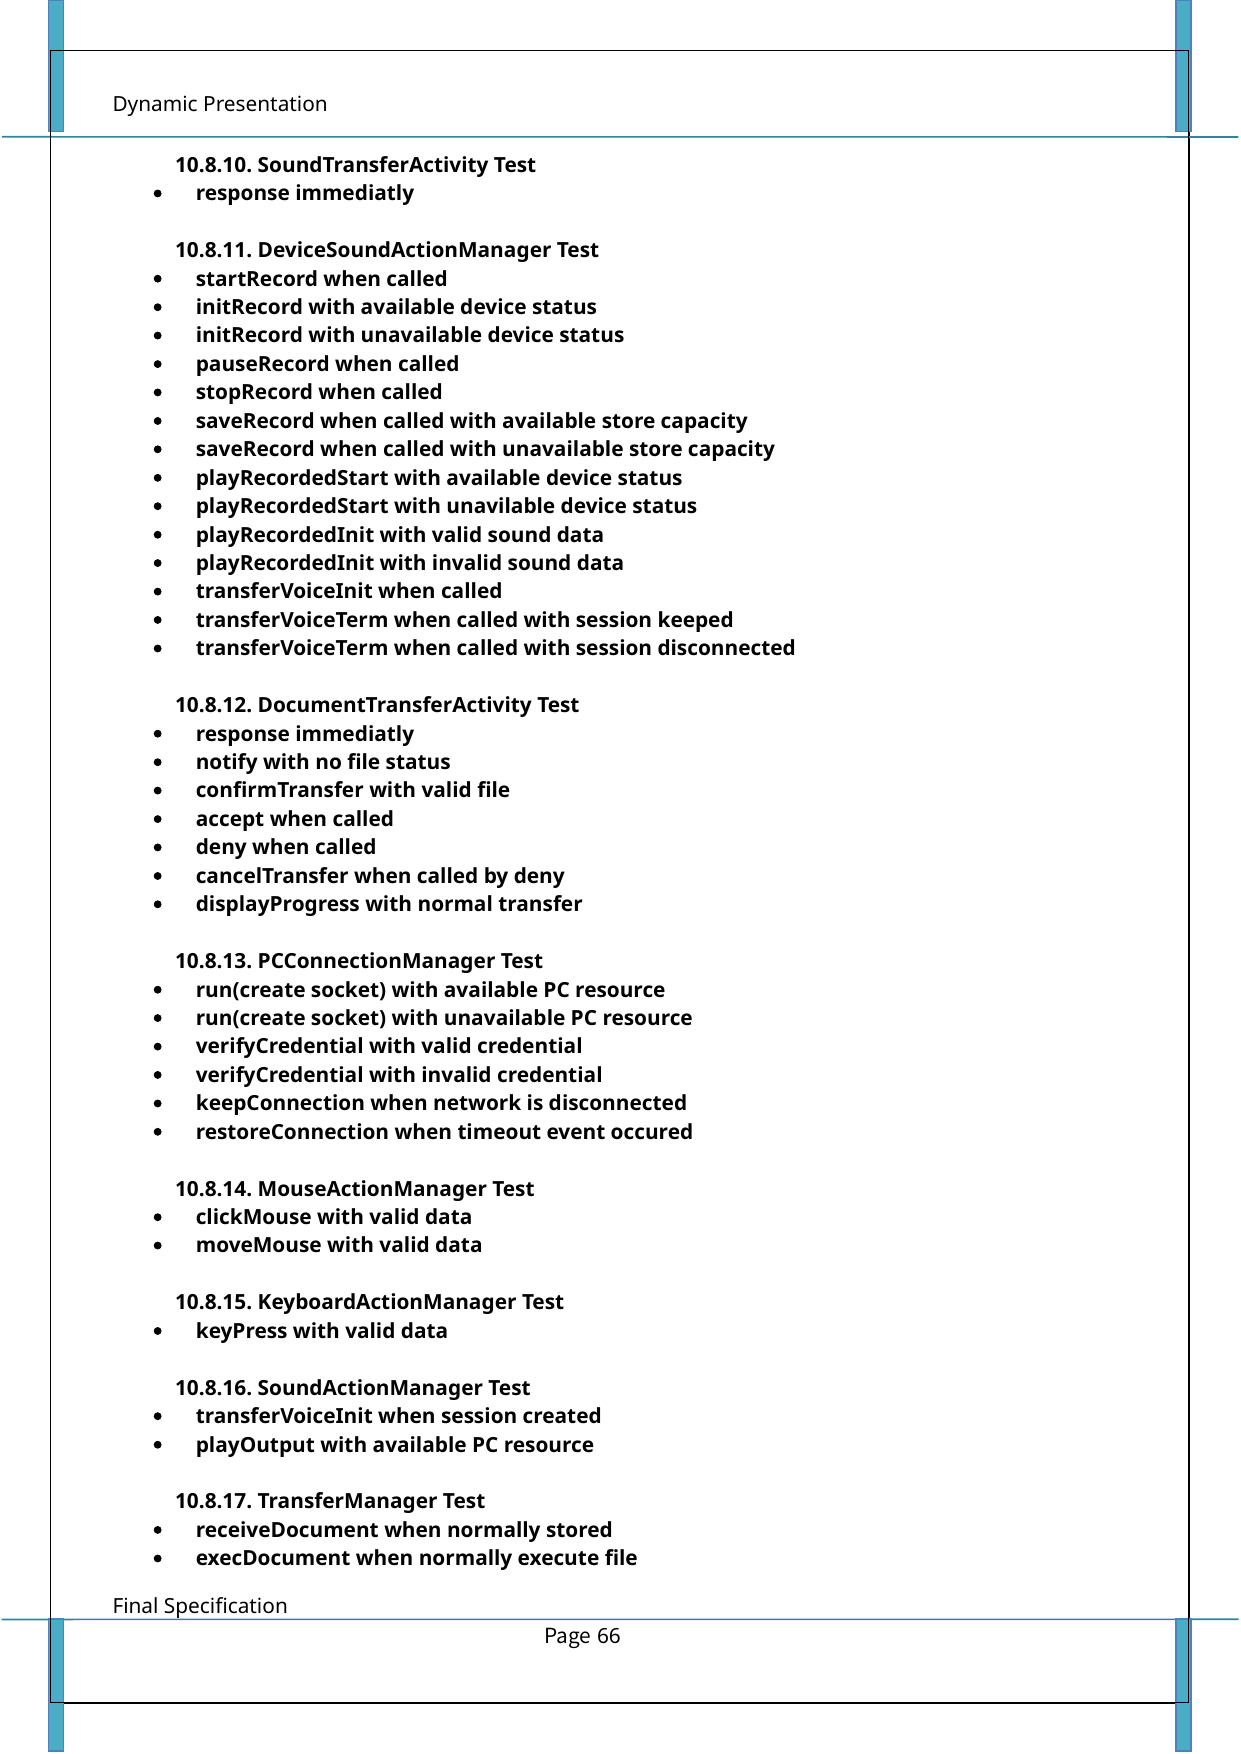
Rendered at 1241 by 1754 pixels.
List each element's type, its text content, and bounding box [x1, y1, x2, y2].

list playOutput with available PC resource [154, 1430, 1127, 1458]
list run(create socket) with unavailable PC resource [154, 1003, 1127, 1032]
list accept when called [154, 804, 1127, 832]
list confirmTransfer with valid file [154, 776, 1127, 804]
list playRecordedInit with invalid sound data [154, 548, 1127, 577]
list run(create socket) with available PC resource [154, 975, 1127, 1003]
list playRecordedStart with unavilable device status [154, 491, 1127, 520]
list saveRecord when called with unavailable store capacity [154, 434, 1127, 463]
list response immediatly [154, 178, 1127, 207]
list pauseRecord when called [154, 349, 1127, 377]
list response immediatly [154, 719, 1127, 747]
list deny when called [154, 832, 1127, 861]
list displayProgress with normal transfer [154, 889, 1127, 918]
subtitle 10.8.10. SoundTransferActivity Test [175, 150, 1127, 178]
subtitle 10.8.13. PCConnectionManager Test [175, 946, 1127, 975]
list verifyCredential with invalid credential [154, 1060, 1127, 1088]
subtitle 10.8.11. DeviceSoundActionManager Test [175, 235, 1127, 264]
list restoreConnection when timeout event occured [154, 1117, 1127, 1145]
list execDocument when normally execute file [154, 1543, 1127, 1572]
list playRecordedStart with available device status [154, 463, 1127, 491]
list transferVoiceInit when called [154, 577, 1127, 605]
subtitle 10.8.16. SoundActionManager Test [175, 1373, 1127, 1401]
subtitle 10.8.14. MouseActionManager Test [175, 1174, 1127, 1202]
list transferVoiceInit when session created [154, 1401, 1127, 1430]
list keepConnection when network is disconnected [154, 1088, 1127, 1117]
subtitle 10.8.15. KeyboardActionManager Test [175, 1287, 1127, 1316]
list saveRecord when called with available store capacity [154, 406, 1127, 434]
subtitle 10.8.12. DocumentTransferActivity Test [175, 690, 1127, 719]
list clickMouse with valid data [154, 1202, 1127, 1231]
list notify with no file status [154, 747, 1127, 776]
list startRecord when called [154, 264, 1127, 292]
list transferVoiceTerm when called with session keeped [154, 605, 1127, 633]
list moveMouse with valid data [154, 1231, 1127, 1259]
list receiveDocument when normally stored [154, 1515, 1127, 1543]
list initRecord with unavailable device status [154, 321, 1127, 349]
list transferVoiceTerm when called with session disconnected [154, 633, 1127, 662]
list cancelTransfer when called by deny [154, 861, 1127, 889]
list keyPress with valid data [154, 1316, 1127, 1344]
list stopRecord when called [154, 377, 1127, 406]
subtitle 10.8.17. TransferManager Test [175, 1487, 1127, 1515]
list verifyCredential with valid credential [154, 1032, 1127, 1060]
list initRecord with available device status [154, 292, 1127, 321]
list playRecordedInit with valid sound data [154, 520, 1127, 548]
